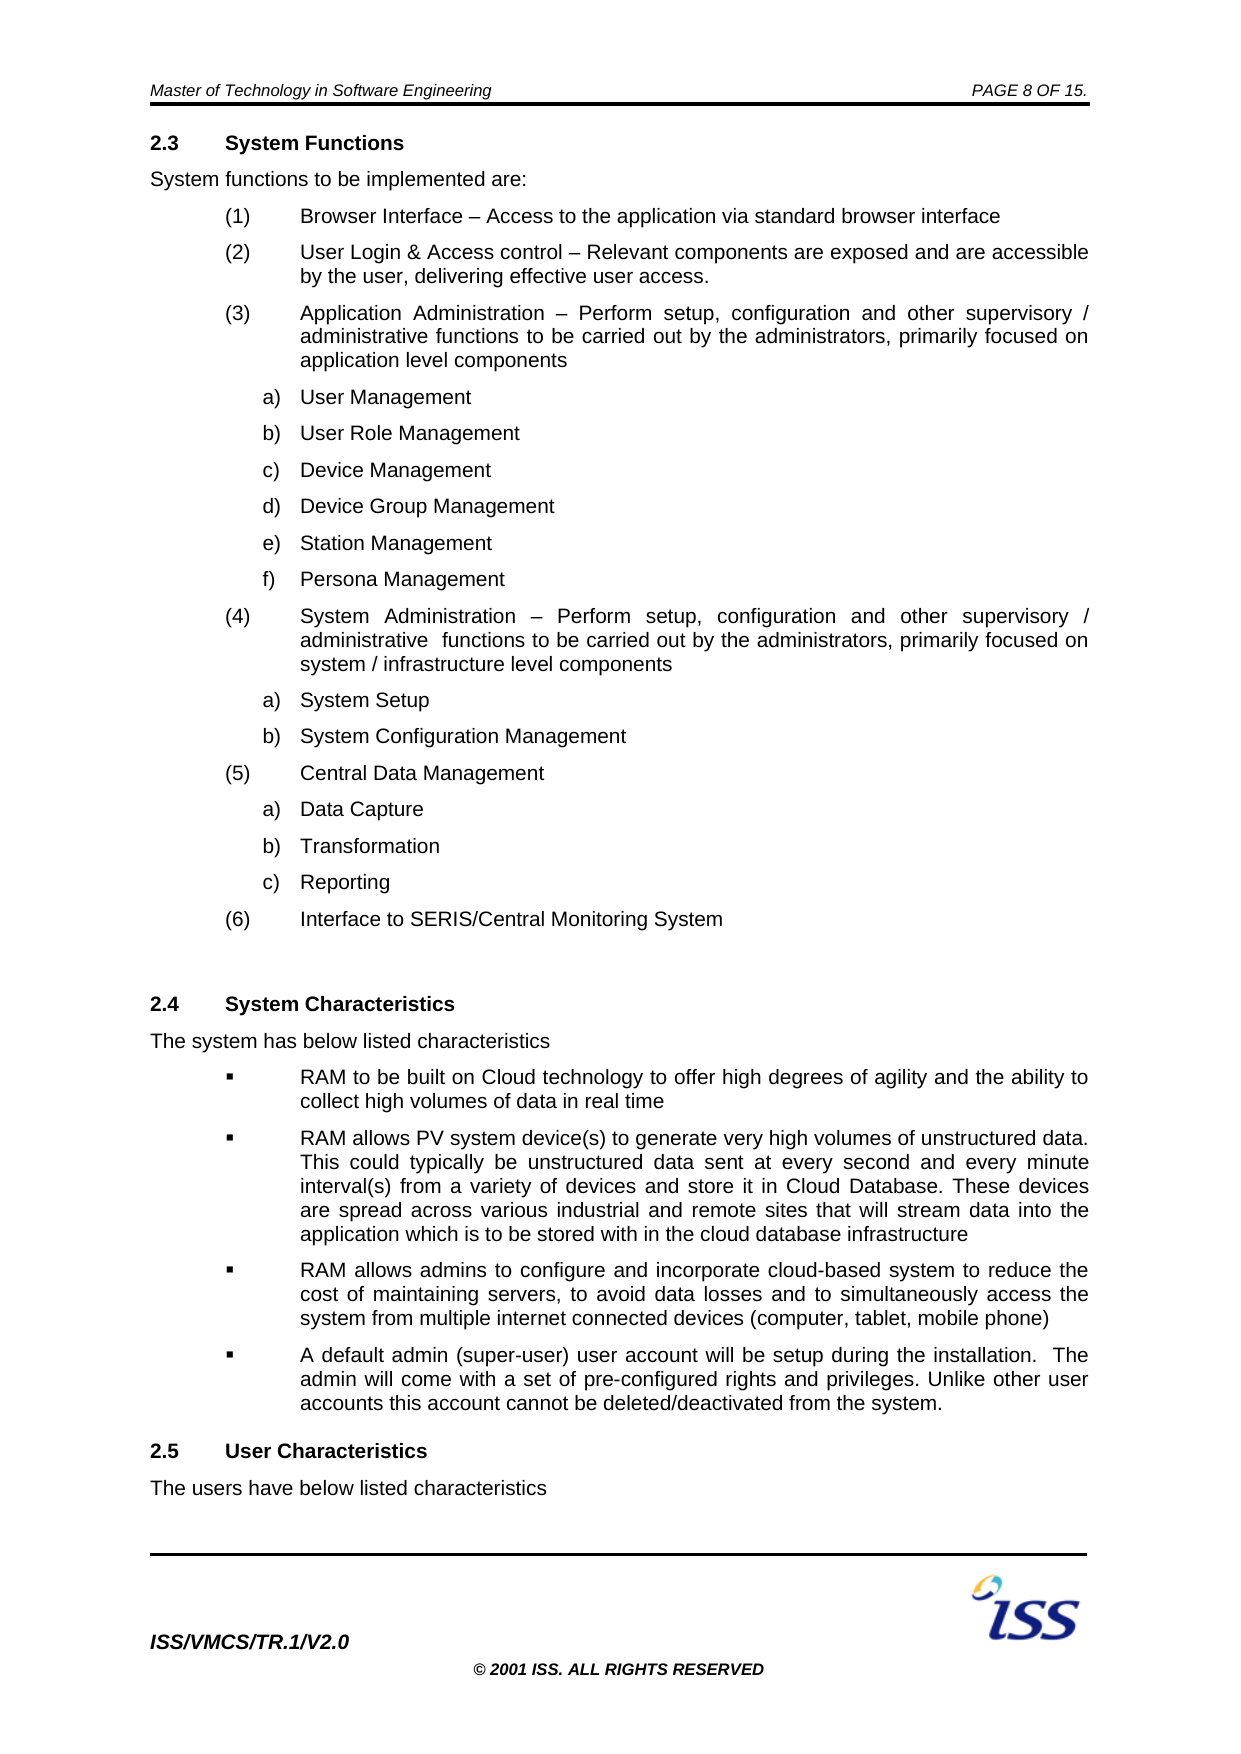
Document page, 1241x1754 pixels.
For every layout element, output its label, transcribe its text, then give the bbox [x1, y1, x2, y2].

list Station Management [262, 531, 1090, 554]
list User Role Management [262, 421, 1090, 445]
subtitle User Characteristics [150, 1439, 1090, 1463]
list RAM to be built on Cloud technology to offer high degrees of agility and the ability to collect high volumes of data in real time [225, 1065, 1090, 1113]
list Persona Management [262, 567, 1090, 591]
list Browser Interface – Access to the application via standard browser interface [225, 203, 1090, 227]
list System Administration – Perform setup, configuration and other supervisory / administrative functions to be carried out by the administrators, primarily focused on system / infrastructure level components [225, 603, 1090, 675]
list RAM allows PV system device(s) to generate very high volumes of unstructured data. This could typically be unstructured data sent at every second and every minute interval(s) from a variety of devices and store it in Cloud Database. These devices are spread across various industrial and remote sites that will stream data into the application which is to be stored with in the cloud database infrastructure [225, 1126, 1090, 1245]
subtitle System Functions [150, 131, 1090, 154]
list Device Group Management [262, 494, 1090, 518]
list Data Capture [262, 797, 1090, 821]
list Interface to SERIS/Central Monitoring System [225, 907, 1090, 931]
list User Management [262, 385, 1090, 409]
subtitle System Characteristics [150, 992, 1090, 1016]
list User Login & Access control – Relevant components are exposed and are accessible by the user, delivering effective user access. [225, 240, 1090, 288]
list Reporting [262, 870, 1090, 894]
list Central Data Management [225, 761, 1090, 785]
list System Configuration Management [262, 724, 1090, 748]
list System Setup [262, 688, 1090, 712]
text The users have below listed characteristics [150, 1476, 1090, 1500]
list RAM allows admins to configure and incorporate cloud-based system to reduce the cost of maintaining servers, to avoid data losses and to simultaneously access the system from multiple internet connected devices (computer, tablet, mobile phone) [225, 1258, 1090, 1330]
text The system has below listed characteristics [150, 1028, 1090, 1052]
list Transformation [262, 834, 1090, 858]
list Application Administration – Perform setup, configuration and other supervisory / administrative functions to be carried out by the administrators, primarily focused on application level components [225, 300, 1090, 372]
list Device Management [262, 458, 1090, 482]
text System functions to be implemented are: [150, 167, 1090, 191]
list A default admin (super-user) user account will be setup during the installation. The admin will come with a set of pre-configured rights and privileges. Unlike other user accounts this account cannot be deleted/deactivated from the system. [225, 1342, 1090, 1414]
